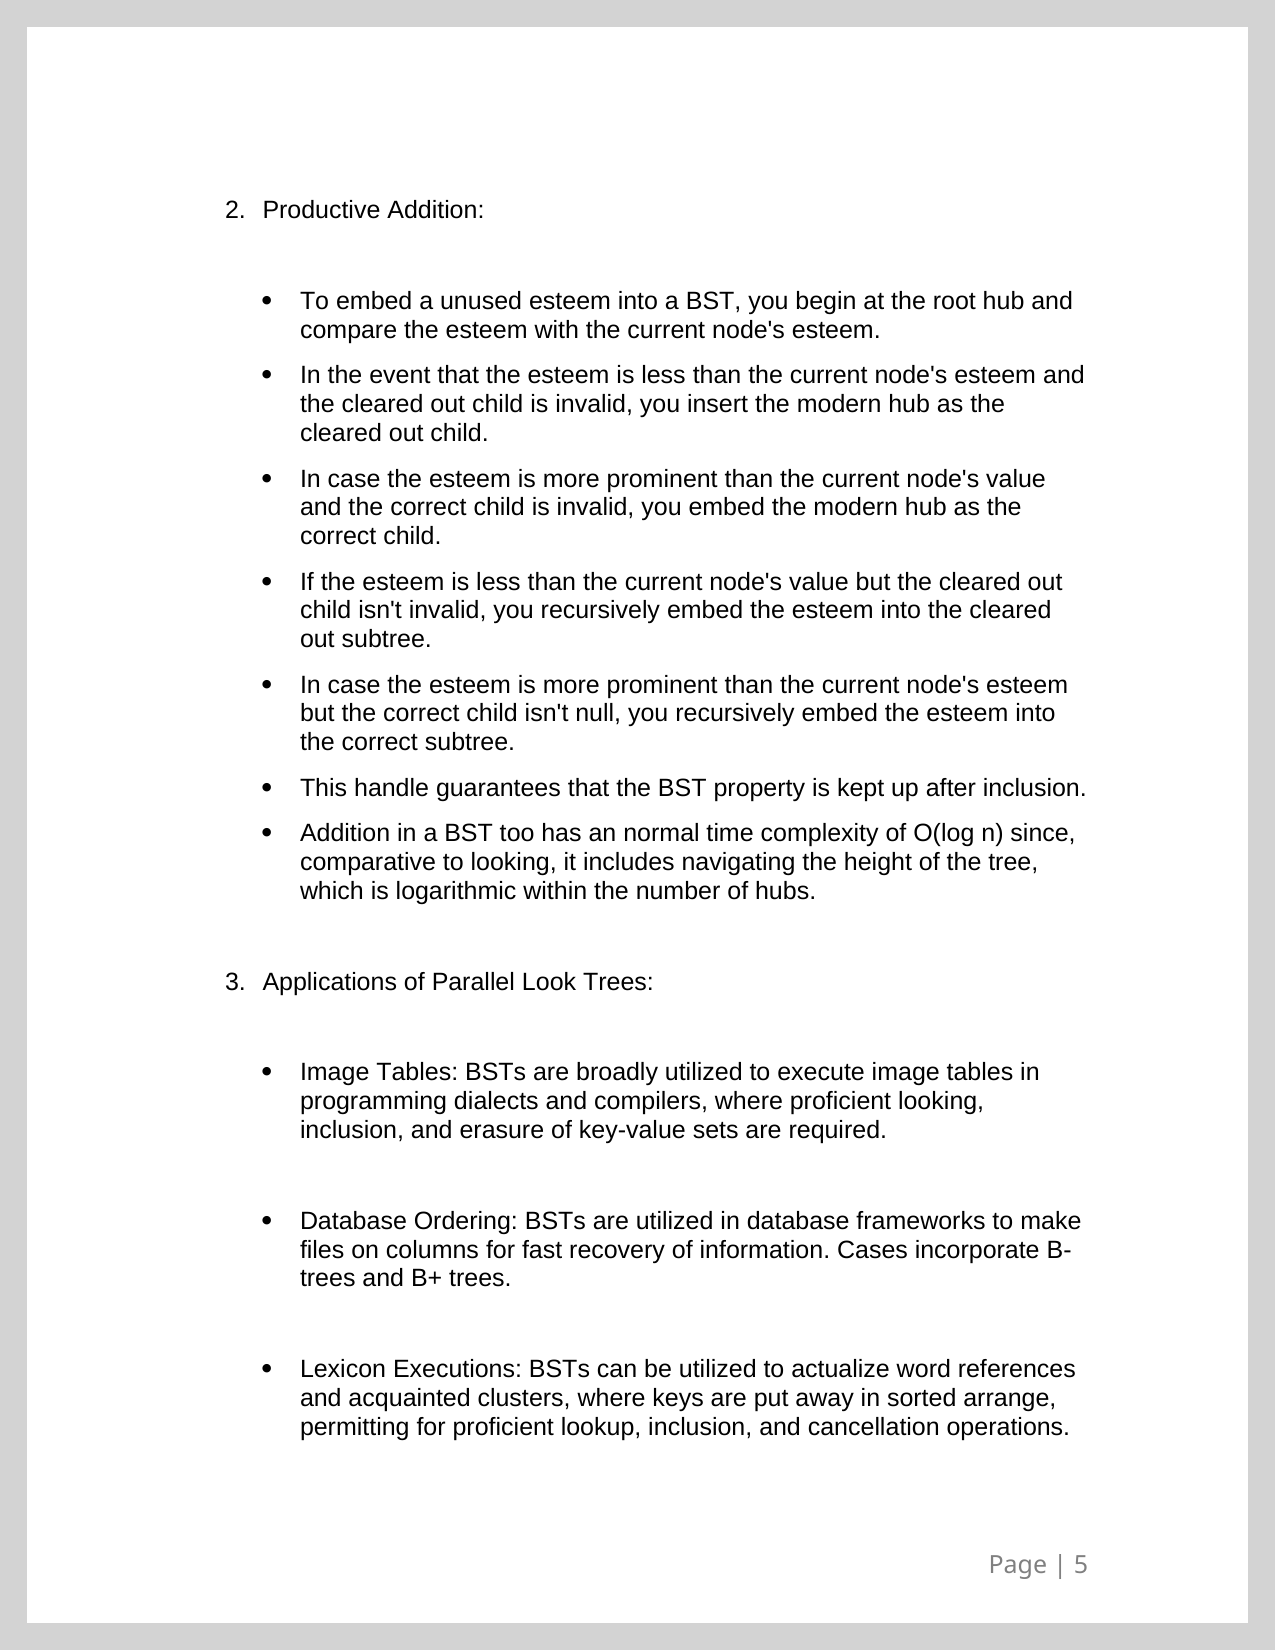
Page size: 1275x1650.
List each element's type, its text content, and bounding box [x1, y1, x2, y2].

list This handle guarantees that the BST property is kept up after inclusion. [262, 773, 1088, 801]
list In case the esteem is more prominent than the current node's value and the correct child is invalid, you embed the modern hub as the correct child. [262, 463, 1088, 550]
list In case the esteem is more prominent than the current node's esteem but the correct child isn't null, you recursively embed the esteem into the correct subtree. [262, 669, 1088, 756]
list Applications of Parallel Look Trees: [225, 967, 1088, 995]
list In the event that the esteem is less than the current node's esteem and the cleared out child is invalid, you insert the modern hub as the cleared out child. [262, 361, 1088, 447]
list If the esteem is less than the current node's value but the cleared out child isn't invalid, you recursively embed the esteem into the cleared out subtree. [262, 567, 1088, 653]
list Productive Addition: [225, 195, 1088, 224]
list Addition in a BST too has an normal time complexity of O(log n) since, comparative to looking, it includes navigating the height of the tree, which is logarithmic within the number of hubs. [262, 818, 1088, 904]
list To embed a unused esteem into a BST, you begin at the root hub and compare the esteem with the current node's esteem. [262, 286, 1088, 344]
list Lexicon Executions: BSTs can be utilized to actualize word references and acquainted clusters, where keys are put away in sorted arrange, permitting for proficient lookup, inclusion, and cancellation operations. [262, 1354, 1088, 1441]
list Database Ordering: BSTs are utilized in database frameworks to make files on columns for fast recovery of information. Cases incorporate B-trees and B+ trees. [262, 1206, 1088, 1292]
list Image Tables: BSTs are broadly utilized to execute image tables in programming dialects and compilers, where proficient looking, inclusion, and erasure of key-value sets are required. [262, 1057, 1088, 1144]
